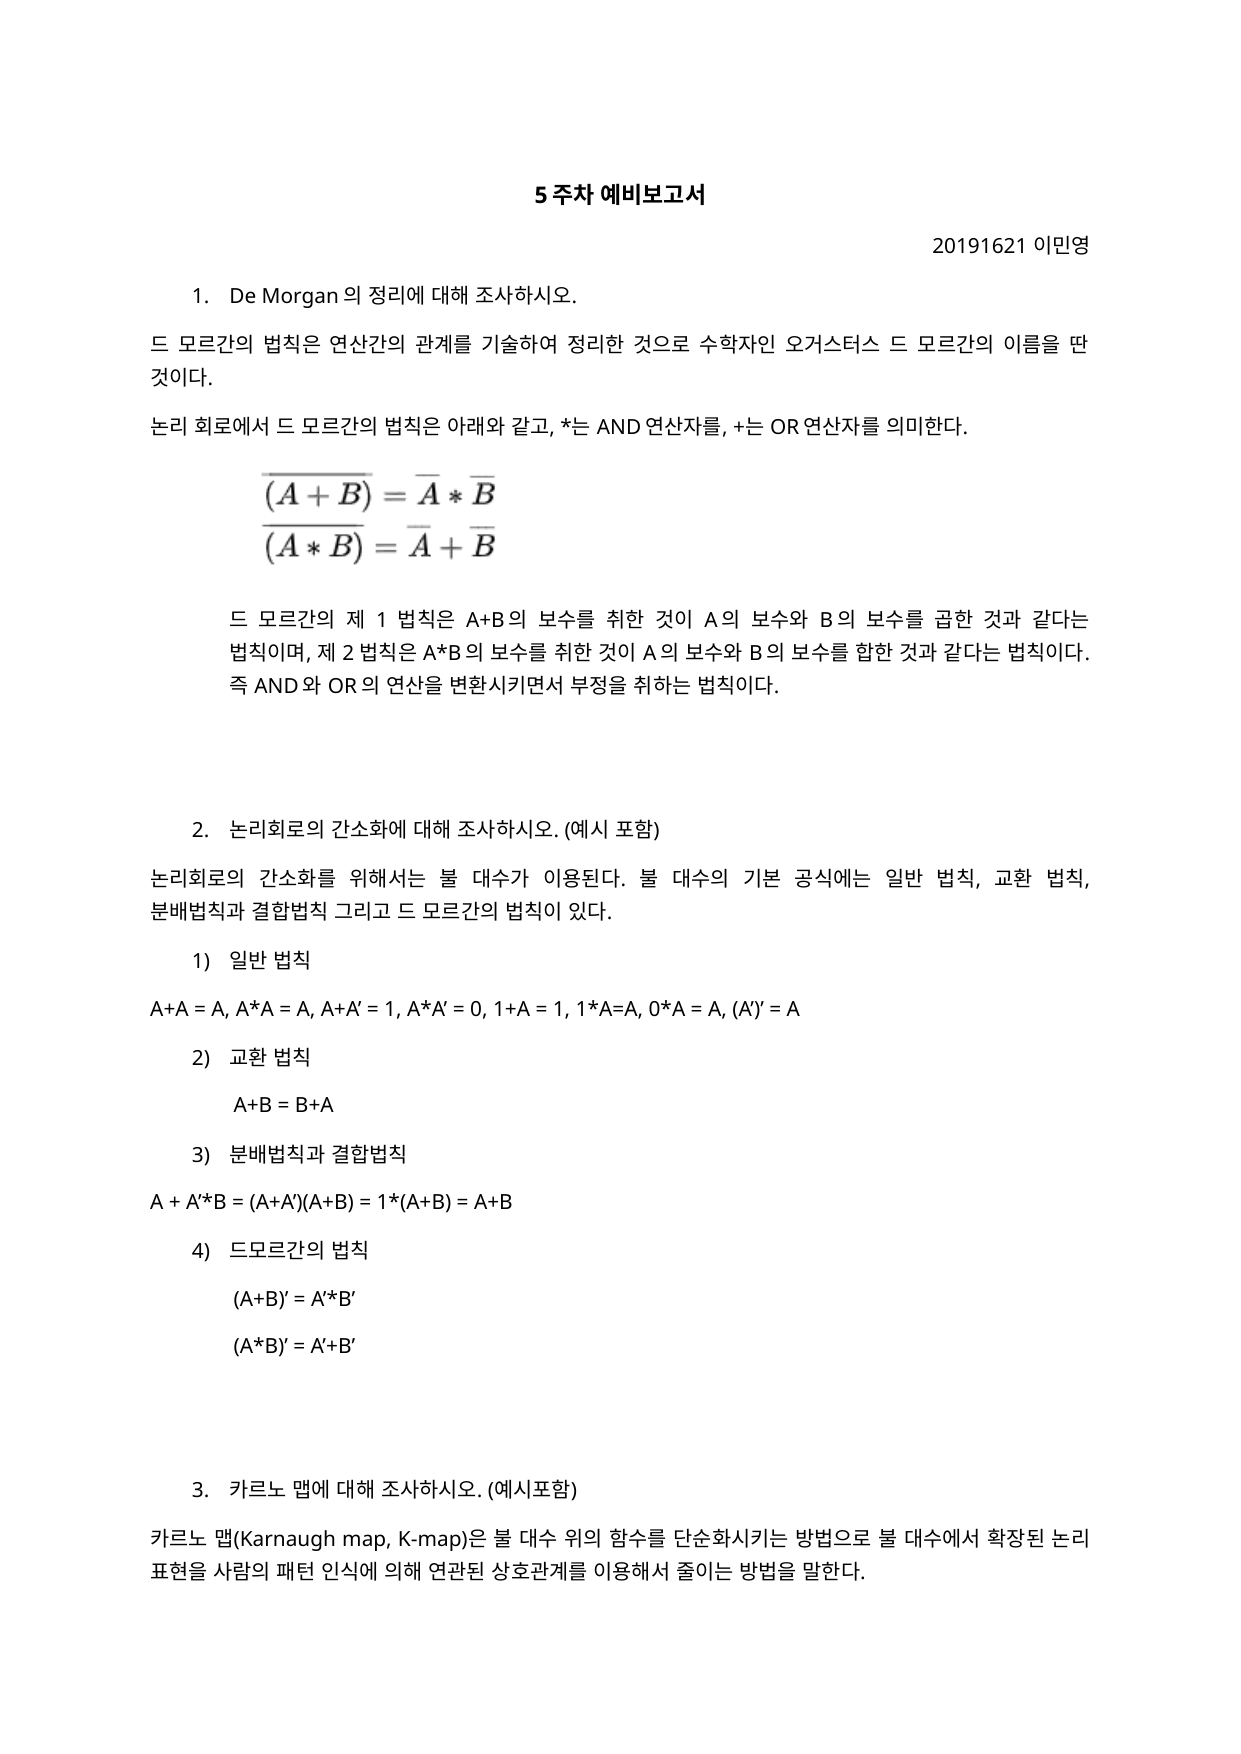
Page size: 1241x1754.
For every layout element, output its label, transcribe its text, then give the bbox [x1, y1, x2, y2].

text 드 모르간의 법칙은 연산간의 관계를 기술하여 정리한 것으로 수학자인 오거스터스 드 모르간의 이름을 딴 것이다. [150, 328, 1090, 391]
text 논리 회로에서 드 모르간의 법칙은 아래와 같고, *는 AND연산자를, +는 OR연산자를 의미한다. [150, 411, 1090, 441]
text 5주차 예비보고서 [150, 177, 1090, 211]
text (A*B)’ = A’+B’ [150, 1331, 1090, 1360]
list 논리회로의 간소화에 대해 조사하시오. (예시 포함) [192, 813, 1090, 843]
list (A+B)’ = A’*B’ [233, 1284, 1090, 1312]
list 드 모르간의 제 1 법칙은 A+B의 보수를 취한 것이 A의 보수와 B의 보수를 곱한 것과 같다는 법칙이며, 제 2 법칙은 A*B의 보수를 취한 것이 A의 보수와 B의 보수를 합한 것과 같다는 법칙이다. 즉 AND와 OR의 연산을 변환시키면서 부정을 취하는 법칙이다. [229, 604, 1090, 699]
list A+B = B+A [233, 1091, 1090, 1119]
text A + A’*B = (A+A’)(A+B) = 1*(A+B) = A+B [150, 1187, 1090, 1216]
list 교환 법칙 [192, 1041, 1090, 1072]
text 카르노 맵(Karnaugh map, K-map)은 불 대수 위의 함수를 단순화시키는 방법으로 불 대수에서 확장된 논리 표현을 사람의 패턴 인식에 의해 연관된 상호관계를 이용해서 줄이는 방법을 말한다. [150, 1522, 1090, 1586]
list 일반 법칙 [192, 944, 1090, 975]
text 20191621 이민영 [150, 230, 1090, 260]
picture [229, 460, 531, 585]
text A+A = A, A*A = A, A+A’ = 1, A*A’ = 0, 1+A = 1, 1*A=A, 0*A = A, (A’)’ = A [150, 994, 1090, 1022]
list 드모르간의 법칙 [192, 1234, 1090, 1265]
list 분배법칙과 결합법칙 [192, 1138, 1090, 1168]
text 논리회로의 간소화를 위해서는 불 대수가 이용된다. 불 대수의 기본 공식에는 일반 법칙, 교환 법칙, 분배법칙과 결합법칙 그리고 드 모르간의 법칙이 있다. [150, 862, 1090, 926]
list De Morgan의 정리에 대해 조사하시오. [192, 279, 1090, 309]
list 카르노 맵에 대해 조사하시오. (예시포함) [192, 1473, 1090, 1503]
